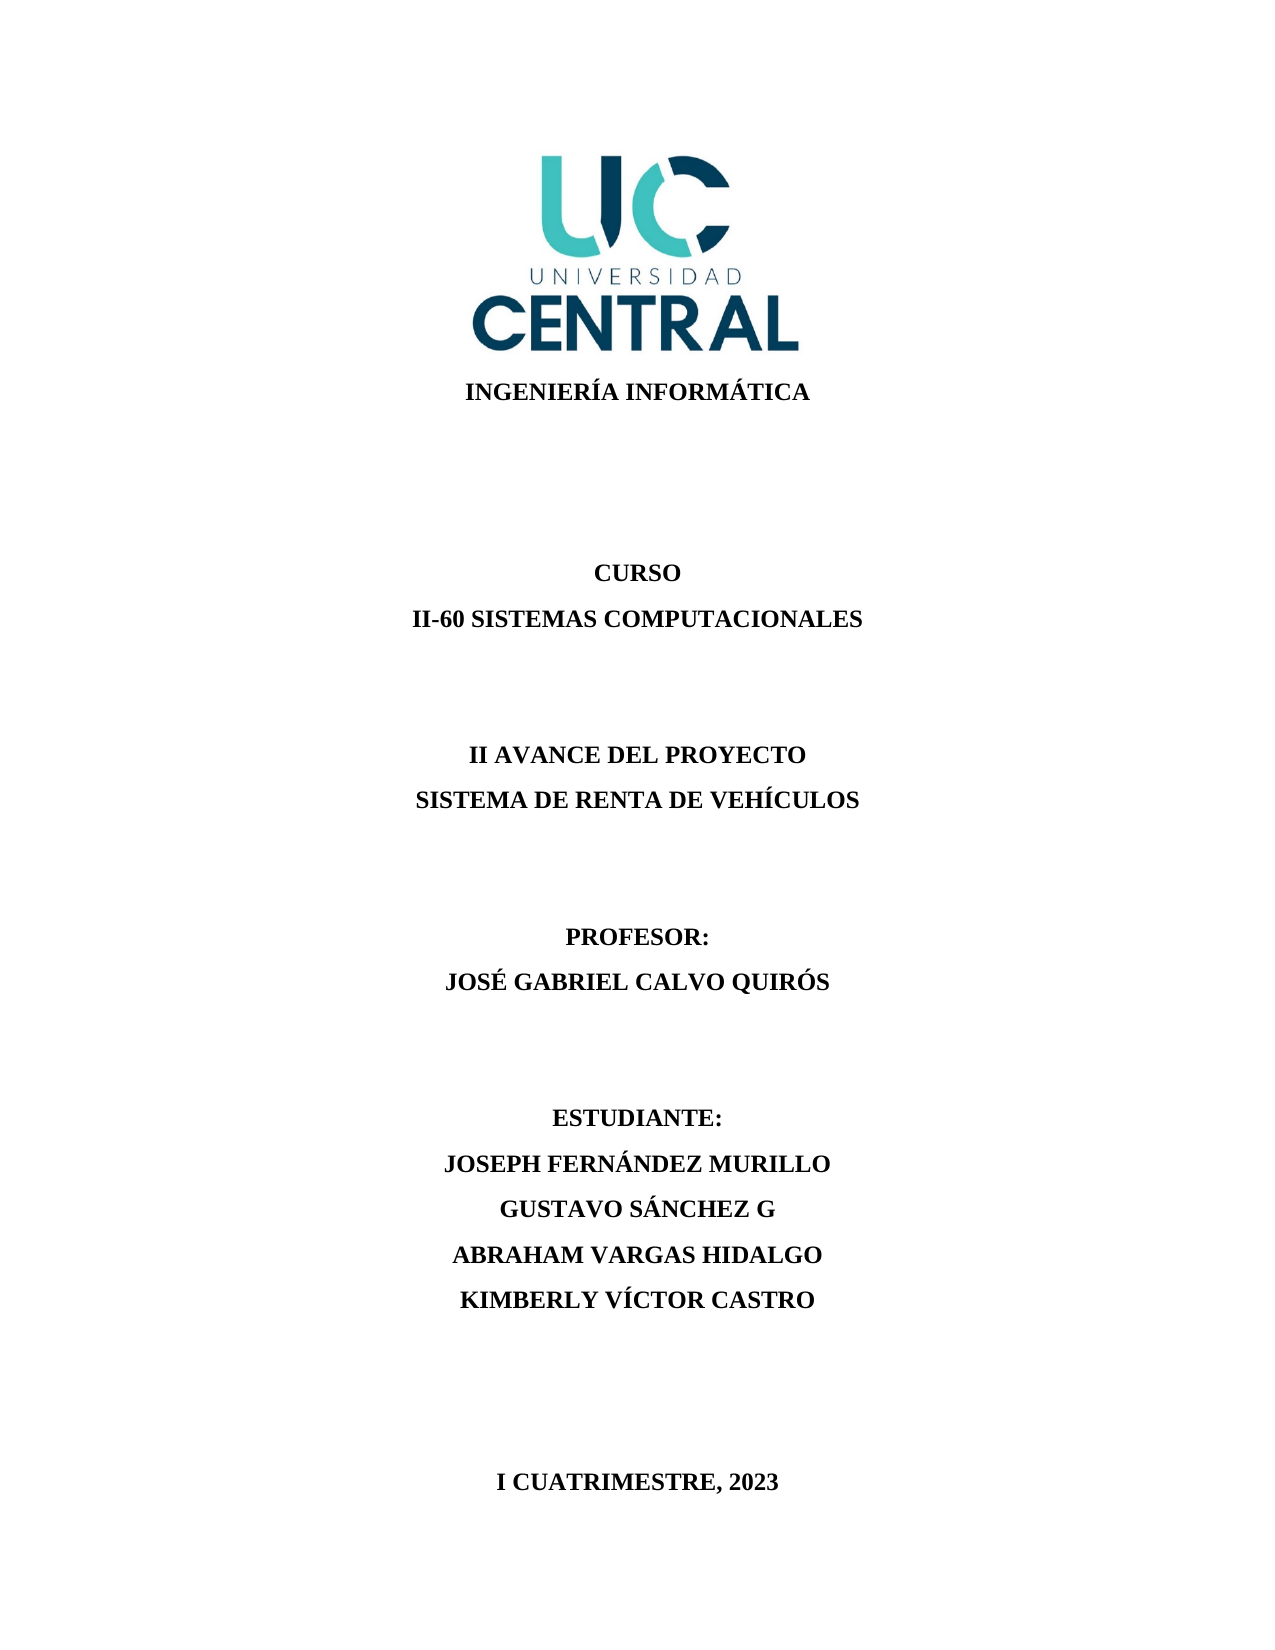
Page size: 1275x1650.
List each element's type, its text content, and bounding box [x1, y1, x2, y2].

text ESTUDIANTE: [177, 1103, 1098, 1132]
picture [432, 147, 843, 360]
text I CUATRIMESTRE, 2023 [177, 1467, 1098, 1496]
text JOSÉ GABRIEL CALVO QUIRÓS [177, 967, 1098, 996]
text JOSEPH FERNÁNDEZ MURILLO [177, 1149, 1098, 1178]
text II AVANCE DEL PROYECTO [177, 740, 1098, 769]
text GUSTAVO SÁNCHEZ G [177, 1194, 1098, 1223]
text CURSO [177, 558, 1098, 587]
text ABRAHAM VARGAS HIDALGO [177, 1240, 1098, 1268]
text SISTEMA DE RENTA DE VEHÍCULOS [177, 786, 1098, 814]
text INGENIERÍA INFORMÁTICA [177, 377, 1098, 406]
text PROFESOR: [177, 922, 1098, 951]
text II-60 SISTEMAS COMPUTACIONALES [177, 604, 1098, 633]
text KIMBERLY VÍCTOR CASTRO [177, 1285, 1098, 1314]
